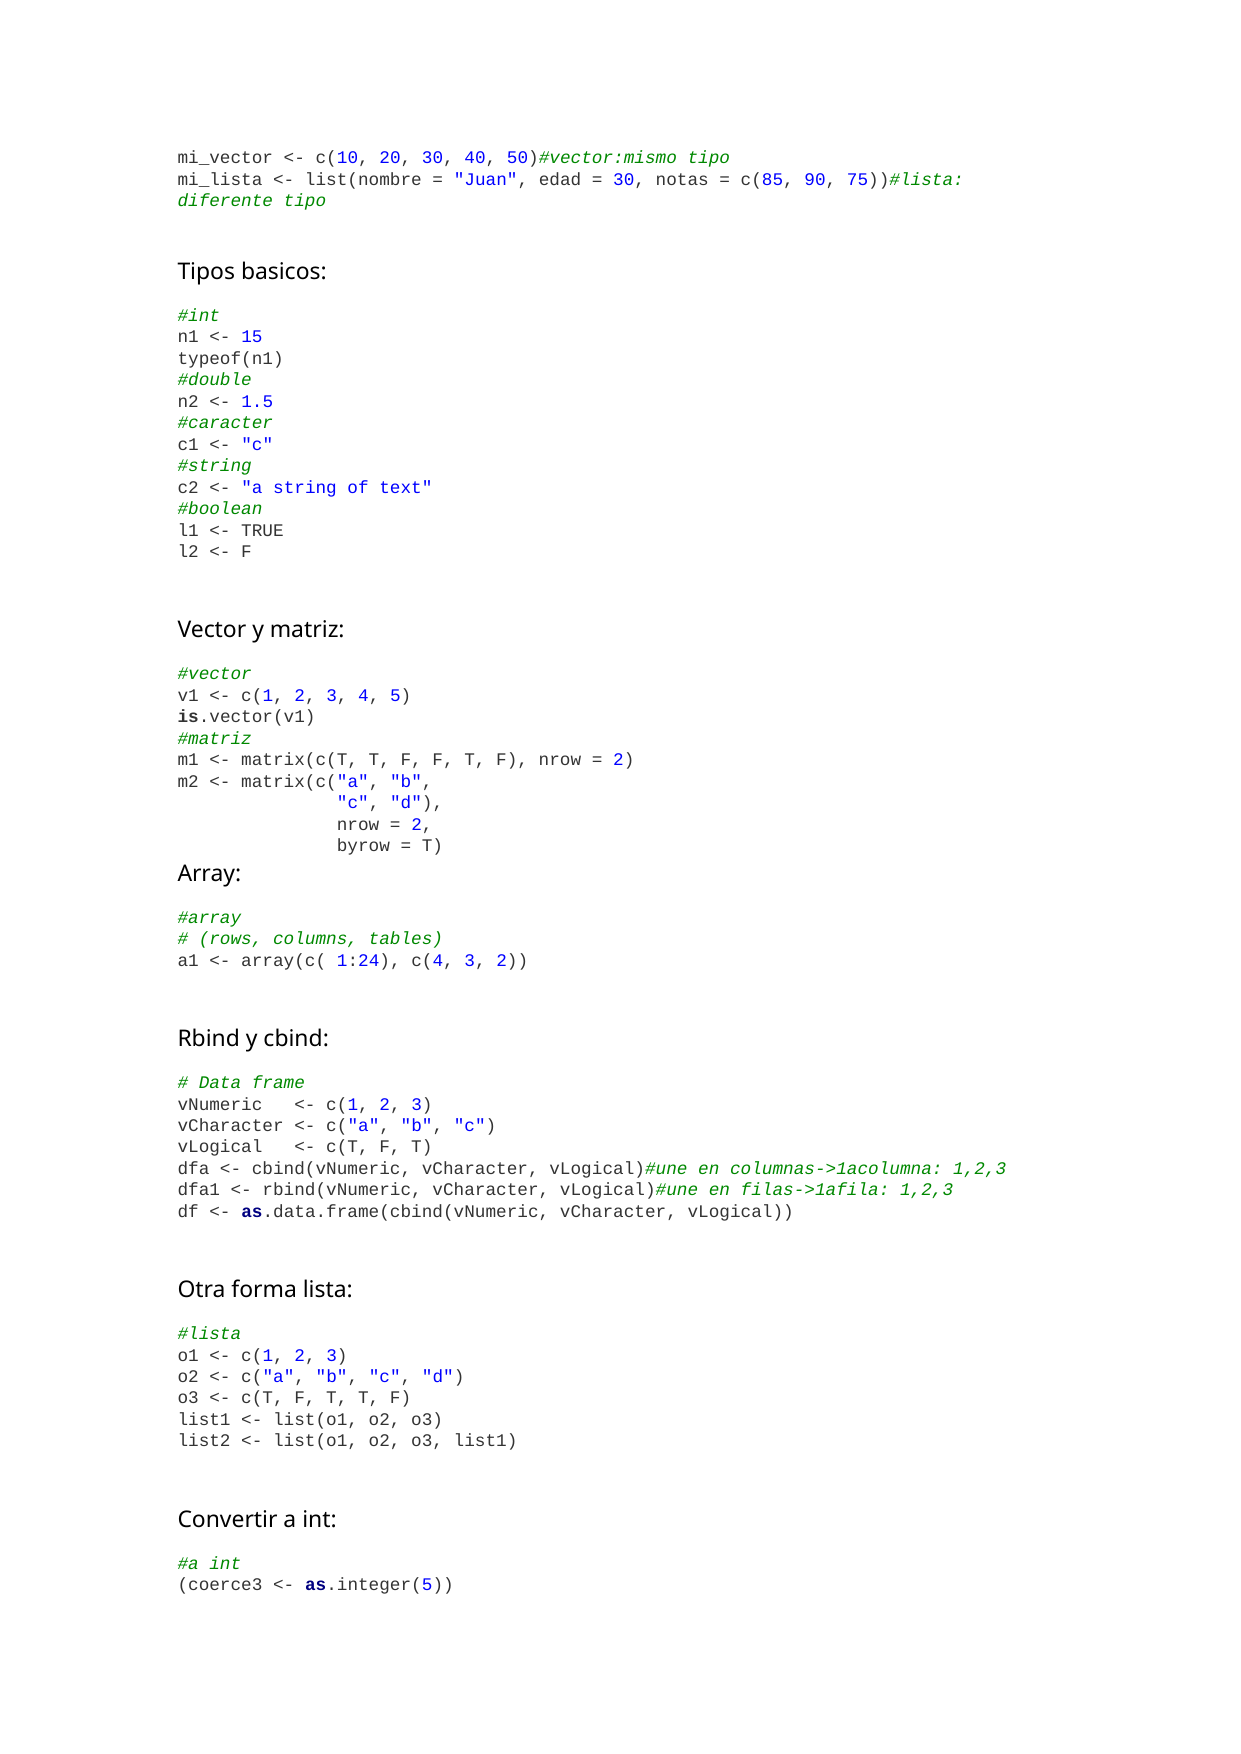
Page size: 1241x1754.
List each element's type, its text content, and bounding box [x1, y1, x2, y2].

text dfa <- cbind(vNumeric, vCharacter, vLogical)#une en columnas->1acolumna: 1,2,3 [177, 1158, 1063, 1180]
text #int [177, 305, 1063, 327]
text list1 <- list(o1, o2, o3) [177, 1409, 1063, 1431]
text #double [177, 370, 1063, 391]
text a1 <- array(c( 1:24), c(4, 3, 2)) [177, 950, 1063, 972]
text vLogical <- c(T, F, T) [177, 1137, 1063, 1158]
text "c", "d"), [177, 792, 1063, 814]
text #vector [177, 664, 1063, 685]
text o3 <- c(T, F, T, T, F) [177, 1388, 1063, 1409]
text # Data frame [177, 1072, 1063, 1094]
text #array [177, 907, 1063, 929]
text # (rows, columns, tables) [177, 929, 1063, 950]
text m1 <- matrix(c(T, T, F, F, T, F), nrow = 2) [177, 749, 1063, 771]
text n2 <- 1.5 [177, 391, 1063, 413]
text c1 <- "c" [177, 434, 1063, 456]
text #boolean [177, 498, 1063, 520]
text #lista [177, 1323, 1063, 1345]
text Array: [177, 857, 1063, 888]
text mi_lista <- list(nombre = "Juan", edad = 30, notas = c(85, 90, 75))#lista: diferente tipo [177, 169, 1063, 212]
text Otra forma lista: [177, 1273, 1063, 1304]
text df <- as.data.frame(cbind(vNumeric, vCharacter, vLogical)) [177, 1201, 1063, 1223]
text byrow = T) [177, 835, 1063, 857]
text nrow = 2, [177, 814, 1063, 835]
text typeof(n1) [177, 348, 1063, 370]
text vNumeric <- c(1, 2, 3) [177, 1094, 1063, 1115]
text mi_vector <- c(10, 20, 30, 40, 50)#vector:mismo tipo [177, 148, 1063, 169]
text Vector y matriz: [177, 613, 1063, 644]
text o2 <- c("a", "b", "c", "d") [177, 1366, 1063, 1388]
text m2 <- matrix(c("a", "b", [177, 771, 1063, 792]
text Tipos basicos: [177, 255, 1063, 286]
text l1 <- TRUE [177, 520, 1063, 541]
text o1 <- c(1, 2, 3) [177, 1345, 1063, 1366]
text vCharacter <- c("a", "b", "c") [177, 1115, 1063, 1137]
text is.vector(v1) [177, 707, 1063, 728]
text #caracter [177, 413, 1063, 434]
text Rbind y cbind: [177, 1022, 1063, 1053]
text c2 <- "a string of text" [177, 477, 1063, 498]
text #string [177, 456, 1063, 477]
text list2 <- list(o1, o2, o3, list1) [177, 1431, 1063, 1452]
text #matriz [177, 728, 1063, 749]
text Convertir a int: [177, 1503, 1063, 1534]
text n1 <- 15 [177, 327, 1063, 348]
text l2 <- F [177, 541, 1063, 563]
text dfa1 <- rbind(vNumeric, vCharacter, vLogical)#une en filas->1afila: 1,2,3 [177, 1180, 1063, 1201]
text (coerce3 <- as.integer(5)) [177, 1574, 1063, 1596]
text #a int [177, 1553, 1063, 1574]
text v1 <- c(1, 2, 3, 4, 5) [177, 685, 1063, 707]
